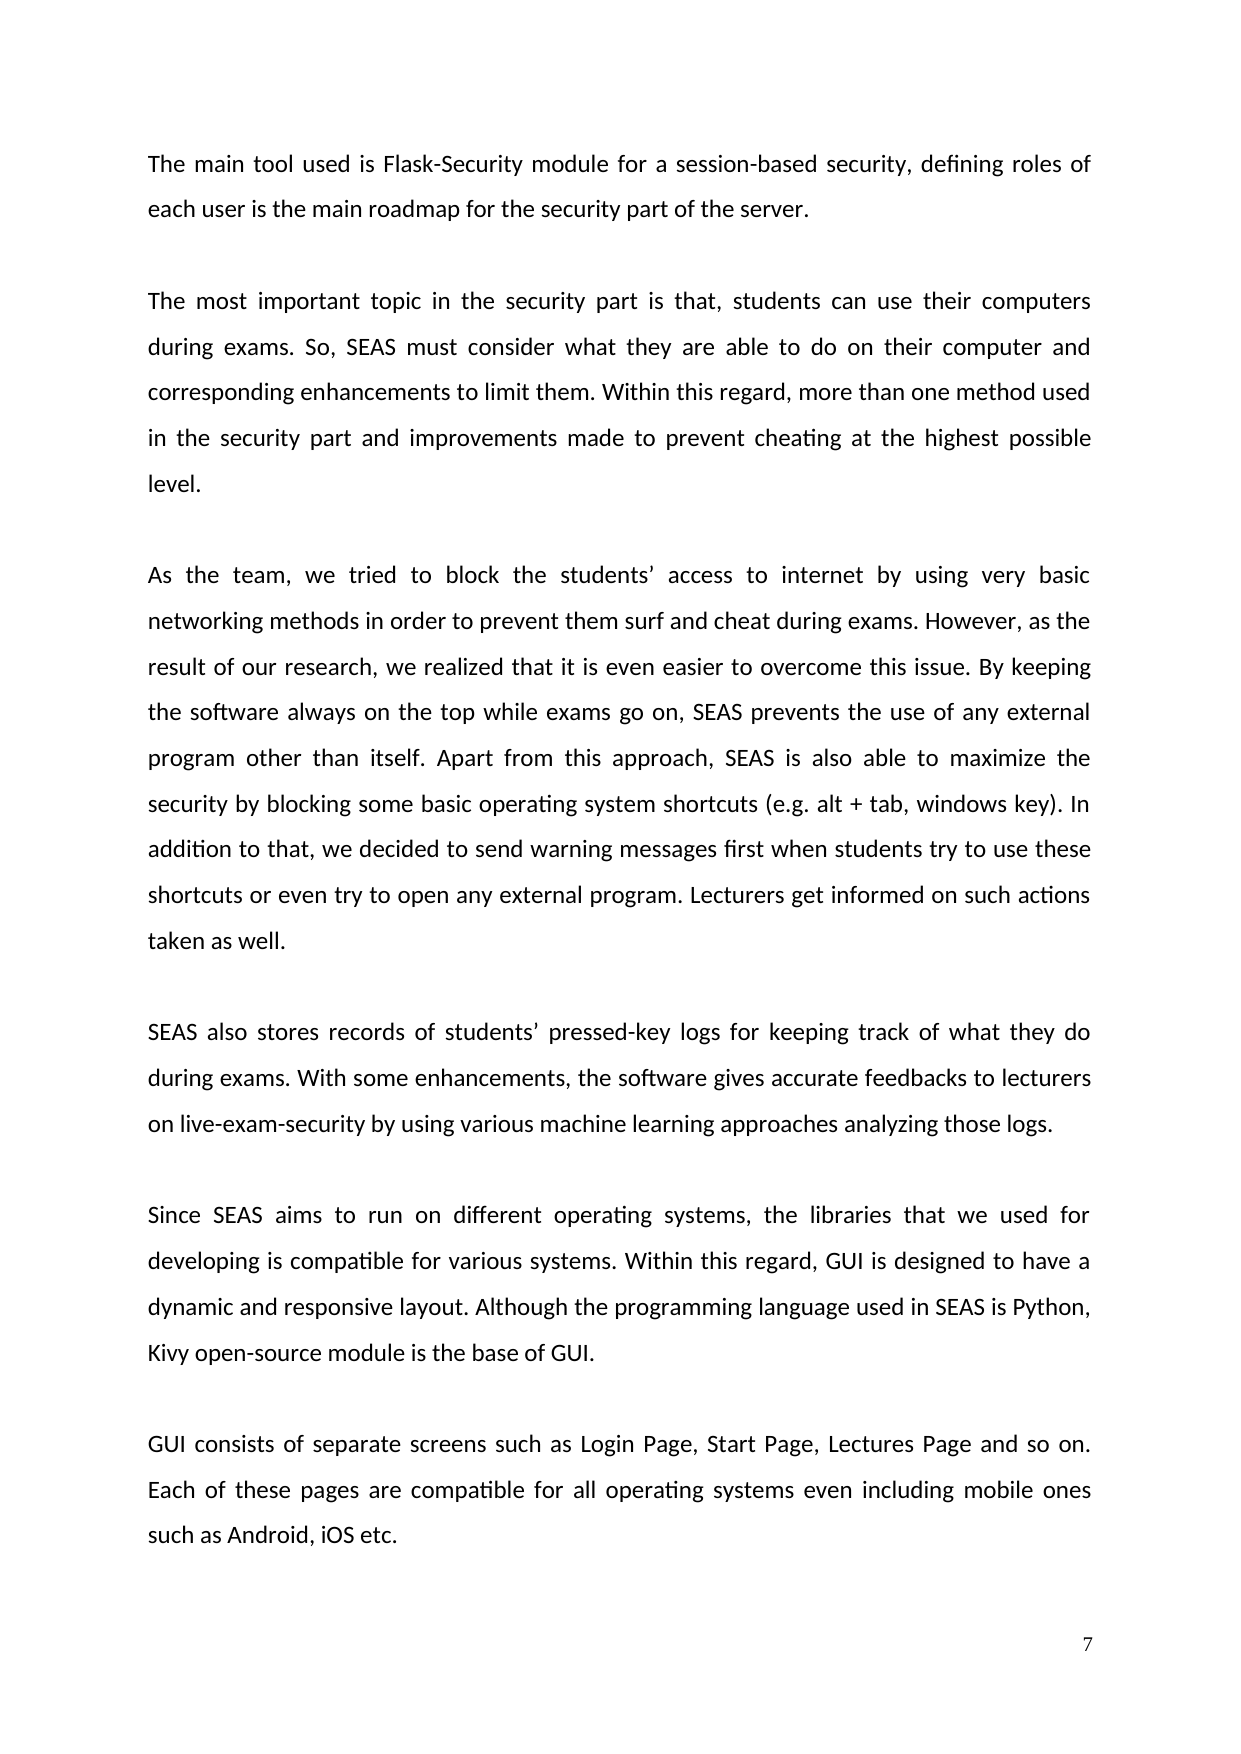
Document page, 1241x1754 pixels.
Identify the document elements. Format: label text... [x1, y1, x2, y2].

text The most important topic in the security part is that, students can use their computers during exams. So, SEAS must consider what they are able to do on their computer and corresponding enhancements to limit them. Within this regard, more than one method used in the security part and improvements made to prevent cheating at the highest possible level. [148, 285, 1092, 498]
text Since SEAS aims to run on different operating systems, the libraries that we used for developing is compatible for various systems. Within this regard, GUI is designed to have a dynamic and responsive layout. Although the programming language used in SEAS is Python, Kivy open-source module is the base of GUI. [148, 1199, 1092, 1367]
text The main tool used is Flask-Security module for a session-based security, defining roles of each user is the main roadmap for the security part of the server. [148, 148, 1092, 224]
text GUI consists of separate screens such as Login Page, Start Page, Lectures Page and so on. Each of these pages are compatible for all operating systems even including mobile ones such as Android, iOS etc. [148, 1428, 1092, 1550]
text SEAS also stores records of students’ pressed-key logs for keeping track of what they do during exams. With some enhancements, the software gives accurate feedbacks to lecturers on live-exam-security by using various machine learning approaches analyzing those logs. [148, 1017, 1092, 1138]
text As the team, we tried to block the students’ access to internet by using very basic networking methods in order to prevent them surf and cheat during exams. However, as the result of our research, we realized that it is even easier to overcome this issue. By keeping the software always on the top while exams go on, SEAS prevents the use of any external program other than itself. Apart from this approach, SEAS is also able to maximize the security by blocking some basic operating system shortcuts (e.g. alt + tab, windows key). In addition to that, we decided to send warning messages first when students try to use these shortcuts or even try to open any external program. Lecturers get informed on such actions taken as well. [148, 559, 1092, 956]
